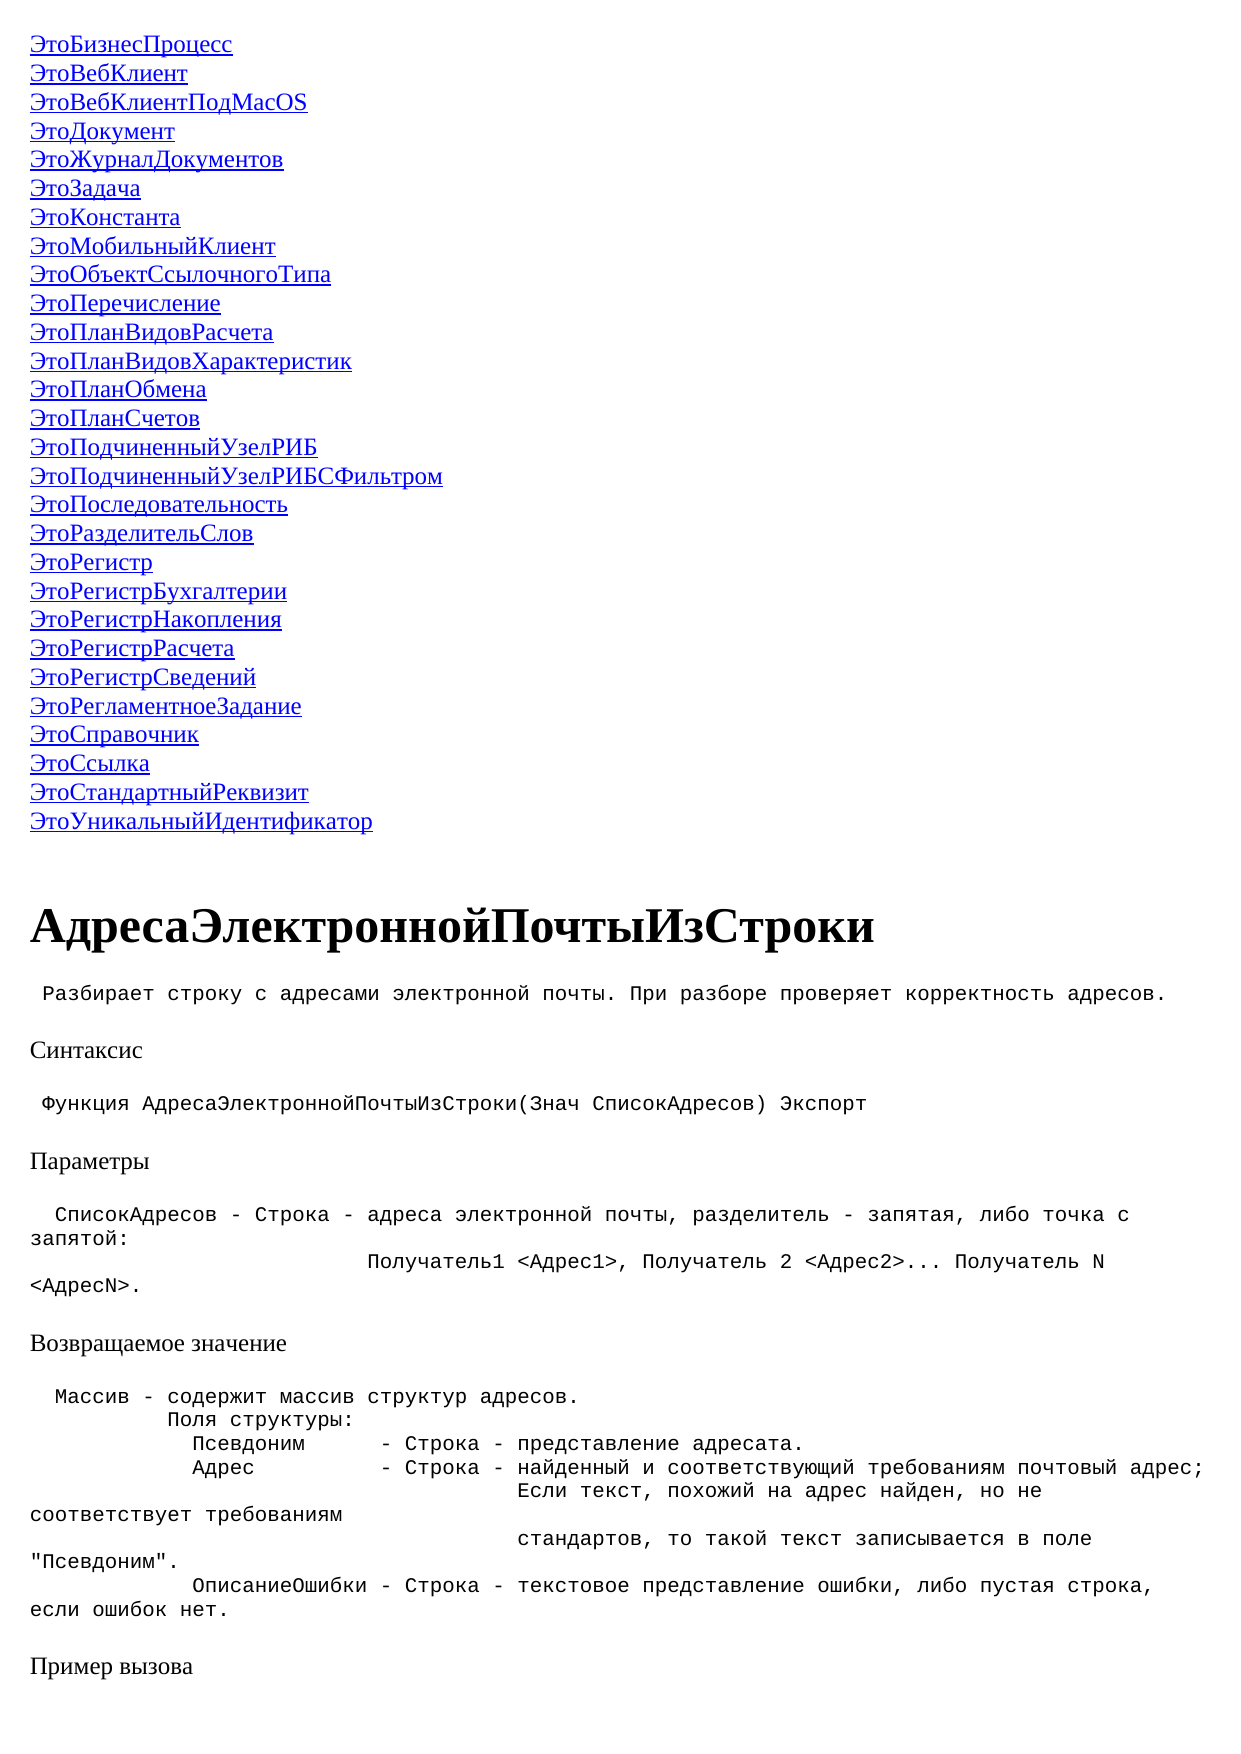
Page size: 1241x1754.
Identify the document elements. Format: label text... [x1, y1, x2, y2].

text Массив - содержит массив структур адресов. [29, 1386, 1211, 1409]
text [29, 29, 1211, 834]
text Псевдоним - Строка - представление адресата. [29, 1433, 1211, 1457]
text СписокАдресов - Строка - адреса электронной почты, разделитель - запятая, либо точка с запятой: [29, 1204, 1211, 1251]
text Возвращаемое значение [29, 1328, 1211, 1357]
text ОписаниеОшибки - Строка - текстовое представление ошибки, либо пустая строка, если ошибок нет. [29, 1575, 1211, 1622]
text Если текст, похожий на адрес найден, но не соответствует требованиям [29, 1480, 1211, 1528]
text Адрес - Строка - найденный и соответствующий требованиям почтовый адрес; [29, 1457, 1211, 1480]
text Пример вызова [29, 1651, 1211, 1680]
text АдресаЭлектроннойПочтыИзСтроки [29, 896, 1211, 953]
text Поля структуры: [29, 1409, 1211, 1433]
text Функция АдресаЭлектроннойПочтыИзСтроки(Знач СписокАдресов) Экспорт [29, 1093, 1211, 1117]
text Получатель1 <Адрес1>, Получатель 2 <Адрес2>... Получатель N <АдресN>. [29, 1251, 1211, 1299]
text Синтаксис [29, 1035, 1211, 1064]
text Разбирает строку с адресами электронной почты. При разборе проверяет корректность адресов. [29, 983, 1211, 1006]
text Параметры [29, 1146, 1211, 1175]
text стандартов, то такой текст записывается в поле "Псевдоним". [29, 1528, 1211, 1575]
